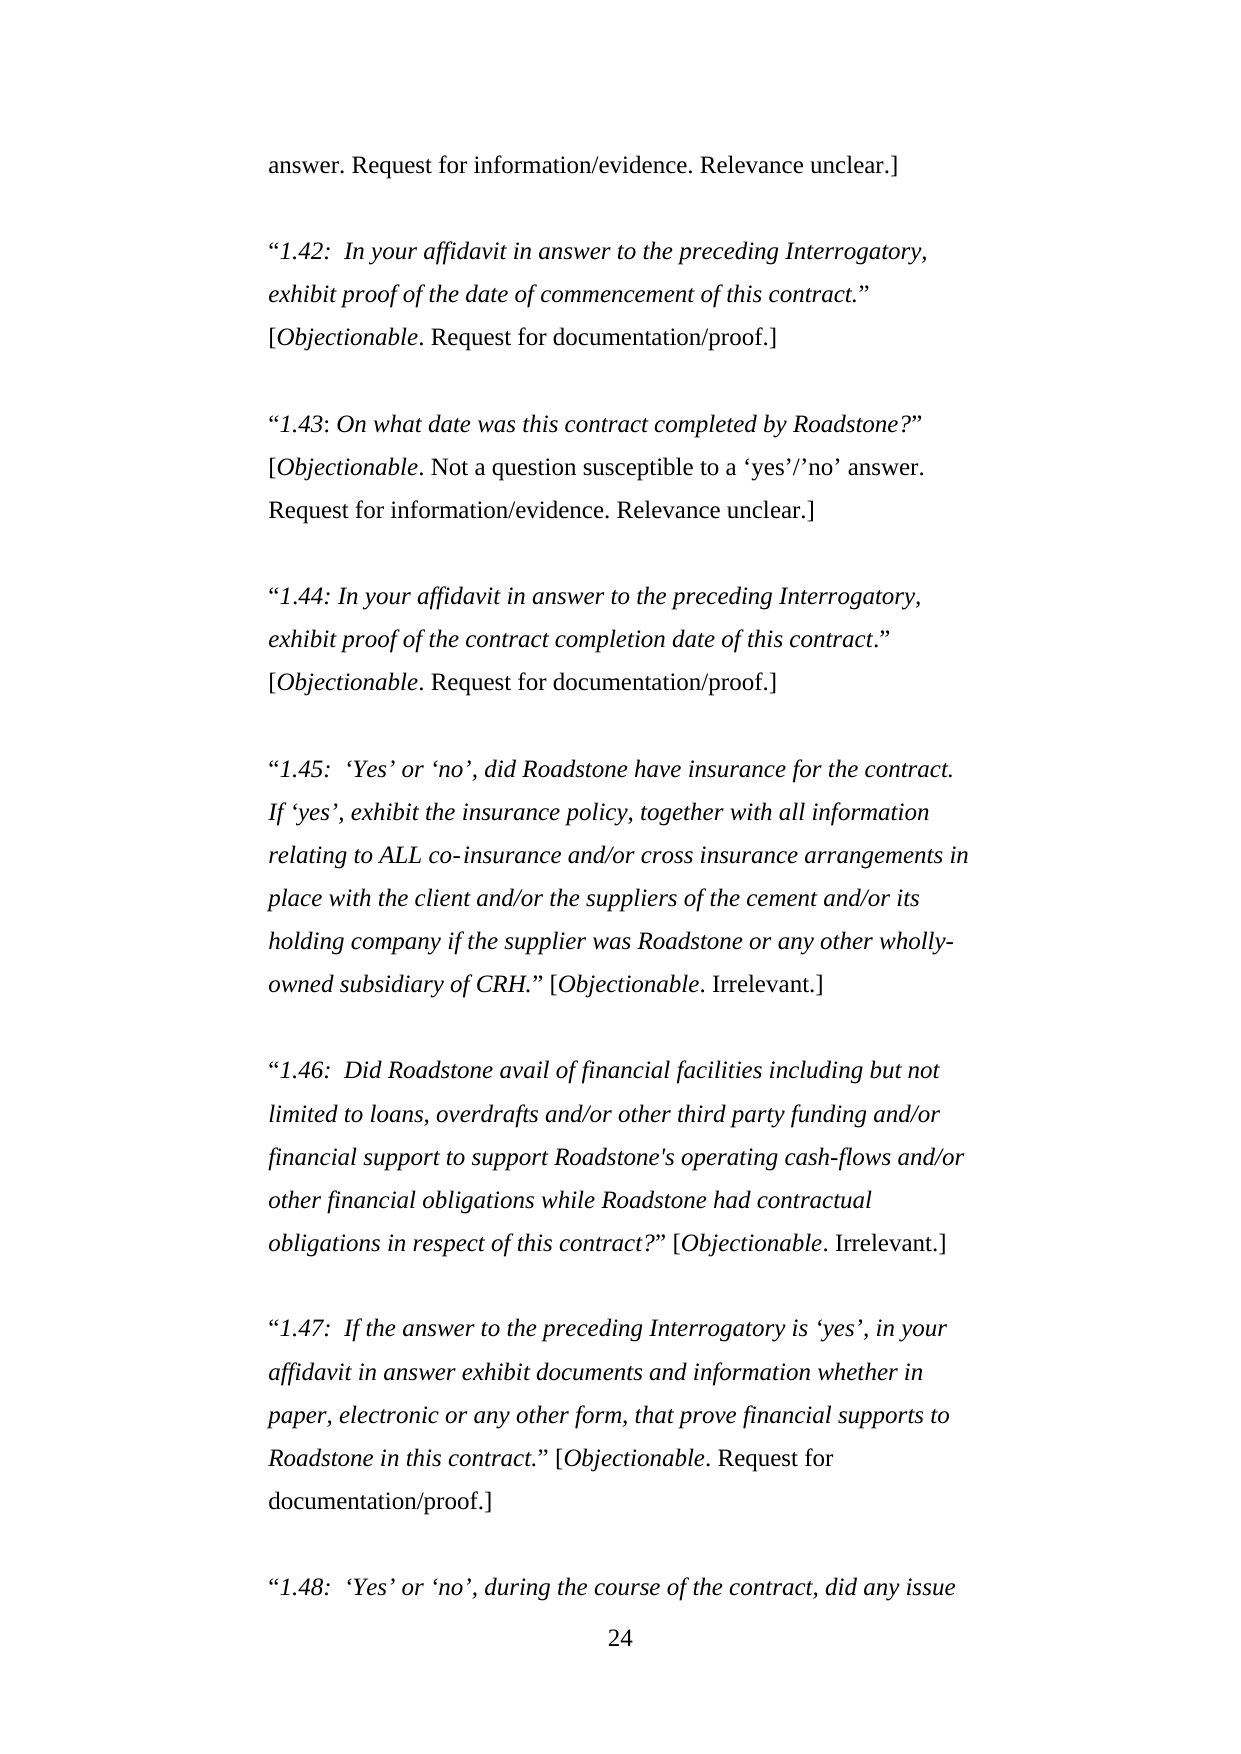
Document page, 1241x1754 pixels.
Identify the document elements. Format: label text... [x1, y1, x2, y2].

text “1.45: ‘Yes’ or ‘no’, did Roadstone have insurance for the contract. If ‘yes’, exhibit the insurance policy, together with all information relating to ALL co-insurance and/or cross insurance arrangements in place with the client and/or the suppliers of the cement and/or its holding company if the supplier was Roadstone or any other wholly-owned subsidiary of CRH.” [Objectionable. Irrelevant.] “1.46: Did Roadstone avail of financial facilities including but not limited to loans, overdrafts and/or other third party funding and/or financial support to support Roadstone's operating cash-flows and/or other financial obligations while Roadstone had contractual obligations in respect of this contract?” [Objectionable. Irrelevant.] [268, 711, 977, 1299]
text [268, 1313, 977, 1601]
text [268, 150, 977, 696]
